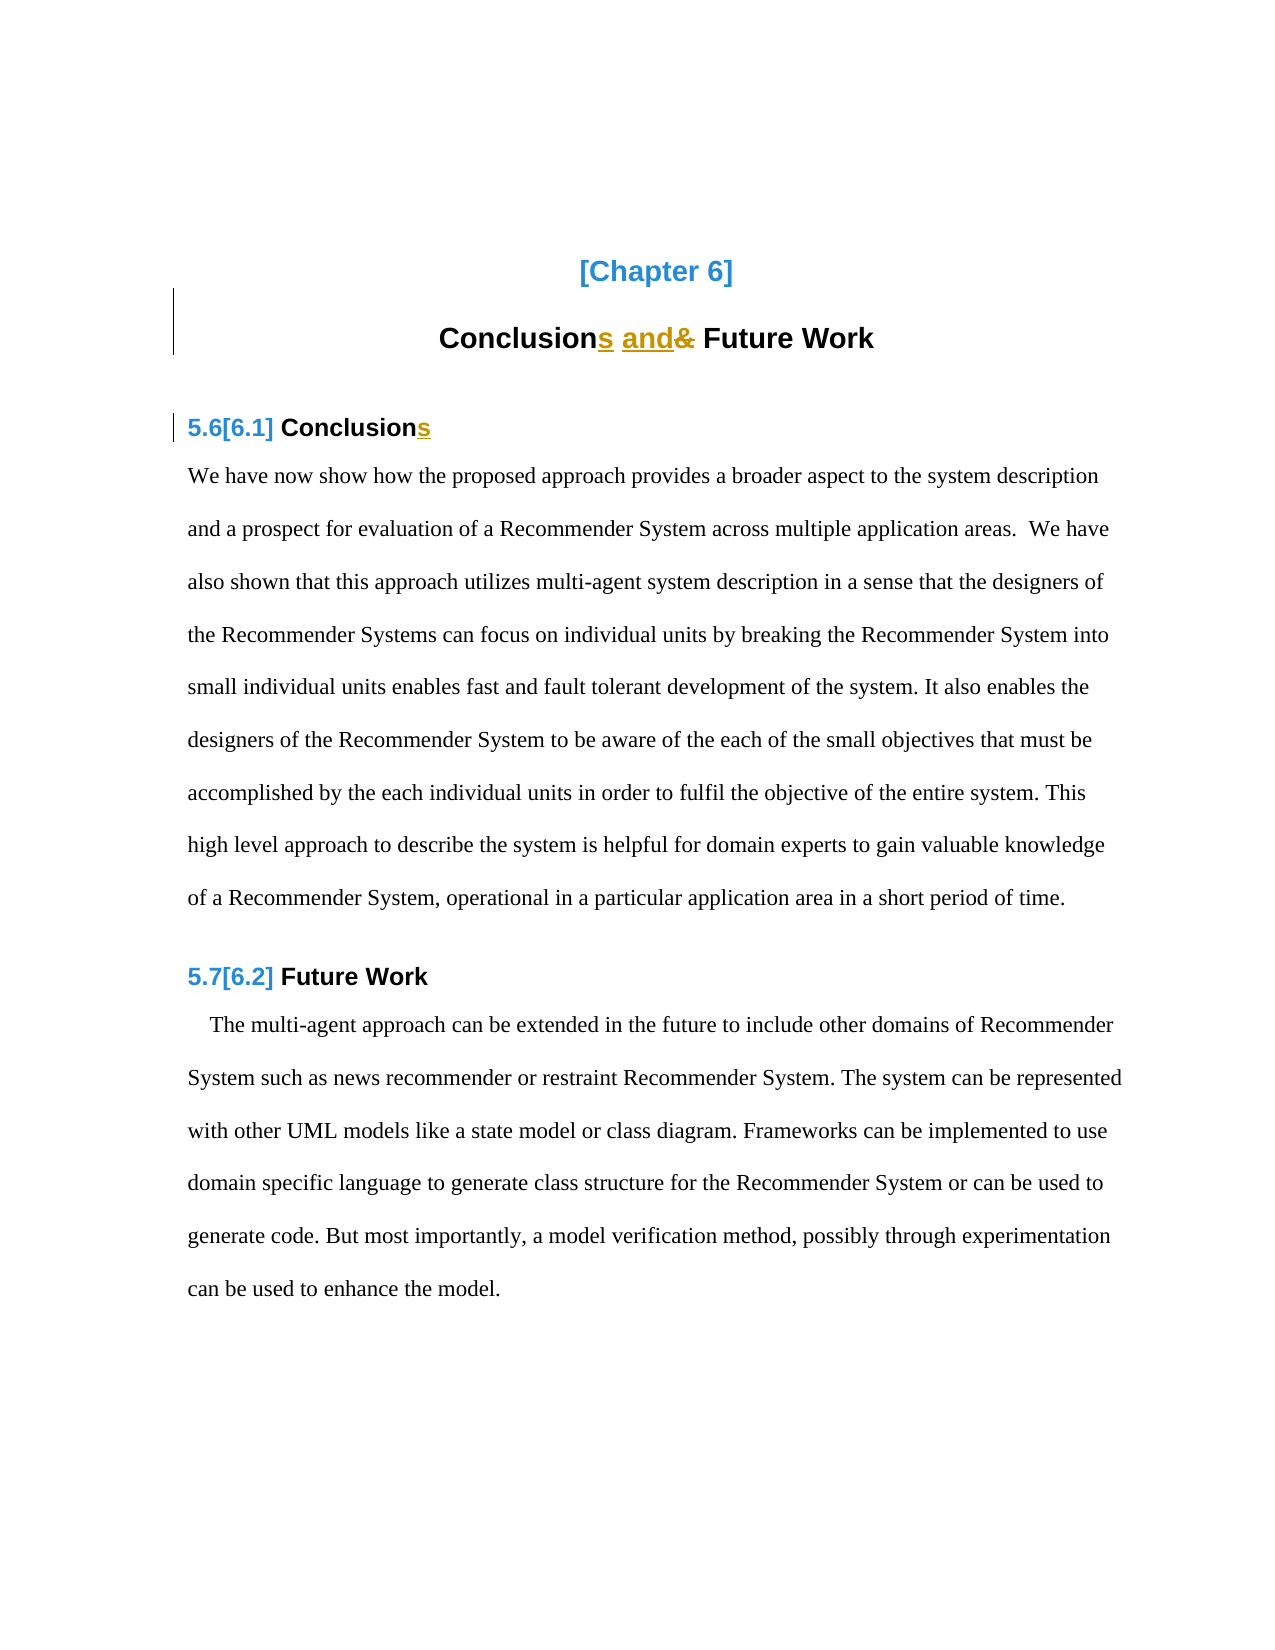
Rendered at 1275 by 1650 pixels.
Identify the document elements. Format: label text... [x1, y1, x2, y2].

subtitle Future Work [187, 962, 1125, 991]
subtitle Conclusion Future Work [187, 254, 1125, 354]
text We have now show how the proposed approach provides a broader aspect to the system description and a prospect for evaluation of a Recommender System across multiple application areas. We have also shown that this approach utilizes multi-agent system description in a sense that the designers of the Recommender Systems can focus on individual units by breaking the Recommender System into small individual units enables fast and fault tolerant development of the system. It also enables the designers of the Recommender System to be aware of the each of the small objectives that must be accomplished by the each individual units in order to fulfil the objective of the entire system. This high level approach to describe the system is helpful for domain experts to gain valuable knowledge of a Recommender System, operational in a particular application area in a short period of time. [187, 462, 1125, 911]
text The multi-agent approach can be extended in the future to include other domains of Recommender System such as news recommender or restraint Recommender System. The system can be represented with other UML models like a state model or class diagram. Frameworks can be implemented to use domain specific language to generate class structure for the Recommender System or can be used to generate code. But most importantly, a model verification method, possibly through experimentation can be used to enhance the model. [187, 1011, 1125, 1301]
subtitle Conclusion [187, 413, 1125, 442]
